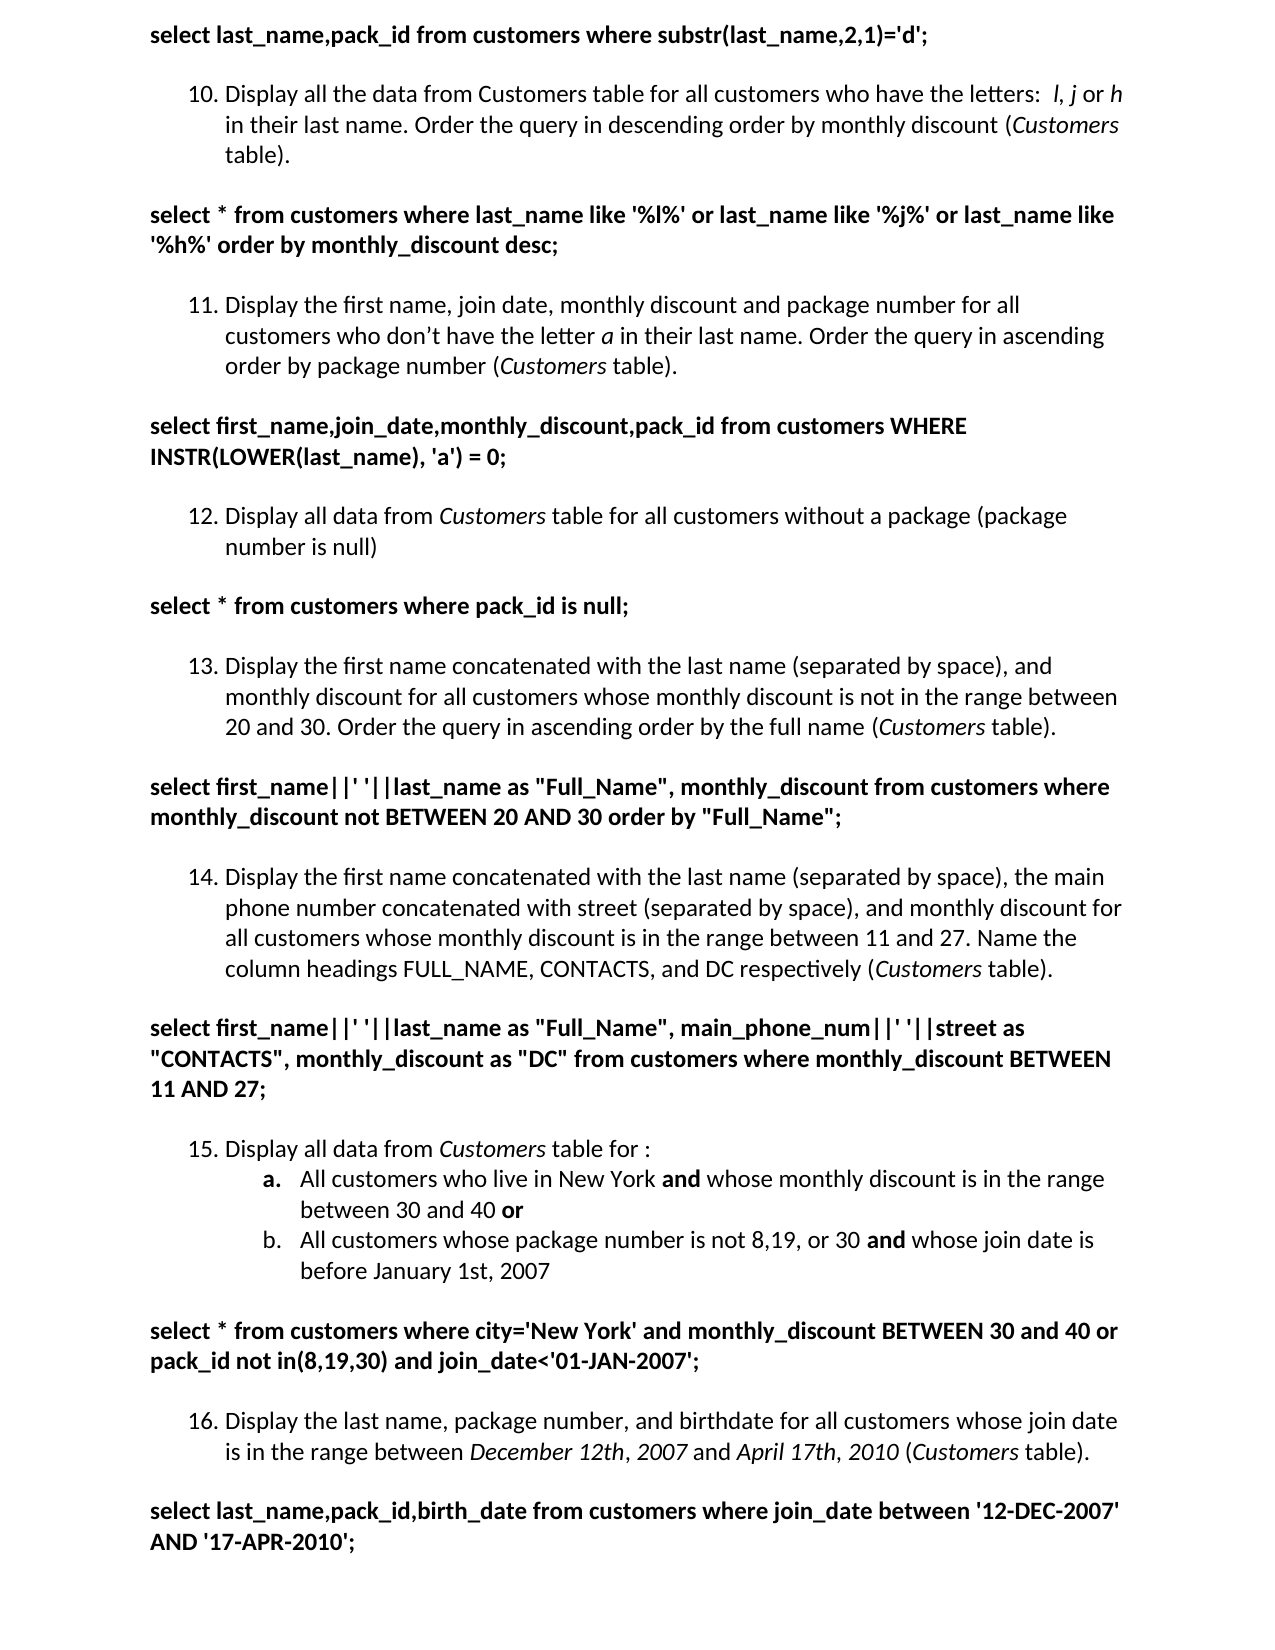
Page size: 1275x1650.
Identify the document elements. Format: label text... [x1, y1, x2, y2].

list Display the first name concatenated with the last name (separated by space), and monthly discount for all customers whose monthly discount is not in the range between 20 and 30. Order the query in ascending order by the full name (Customers table). [187, 650, 1125, 742]
list Display all data from Customers table for : [187, 1133, 1125, 1164]
text select first_name||' '||last_name as "Full_Name", monthly_discount from customers where monthly_discount not BETWEEN 20 AND 30 order by "Full_Name"; [150, 771, 1125, 832]
list All customers whose package number is not 8,19, or 30 and whose join date is before January 1st, 2007 [262, 1225, 1125, 1286]
text select * from customers where pack_id is null; [150, 591, 1125, 621]
list Display all the data from Customers table for all customers who have the letters: l, j or h in their last name. Order the query in descending order by monthly discount (Customers table). [187, 78, 1125, 170]
text select * from customers where city='New York' and monthly_discount BETWEEN 30 and 40 or pack_id not in(8,19,30) and join_date<'01-JAN-2007'; [150, 1315, 1125, 1376]
list All customers who live in New York and whose monthly discount is in the range between 30 and 40 or [262, 1164, 1125, 1225]
text select last_name,pack_id from customers where substr(last_name,2,1)='d'; [150, 19, 1125, 49]
list Display the first name concatenated with the last name (separated by space), the main phone number concatenated with street (separated by space), and monthly discount for all customers whose monthly discount is in the range between 11 and 27. Name the column headings FULL_NAME, CONTACTS, and DC respectively (Customers table). [187, 861, 1125, 983]
list Display all data from Customers table for all customers without a package (package number is null) [187, 500, 1125, 561]
list Display the first name, join date, monthly discount and package number for all customers who don’t have the letter a in their last name. Order the query in ascending order by package number (Customers table). [187, 289, 1125, 381]
text select last_name,pack_id,birth_date from customers where join_date between '12-DEC-2007' AND '17-APR-2010'; [150, 1495, 1125, 1556]
list Display the last name, package number, and birthdate for all customers whose join date is in the range between December 12th, 2007 and April 17th, 2010 (Customers table). [187, 1405, 1125, 1466]
text select first_name,join_date,monthly_discount,pack_id from customers WHERE INSTR(LOWER(last_name), 'a') = 0; [150, 410, 1125, 471]
text select first_name||' '||last_name as "Full_Name", main_phone_num||' '||street as "CONTACTS", monthly_discount as "DC" from customers where monthly_discount BETWEEN 11 AND 27; [150, 1012, 1125, 1104]
text select * from customers where last_name like '%l%' or last_name like '%j%' or last_name like '%h%' order by monthly_discount desc; [150, 199, 1125, 260]
